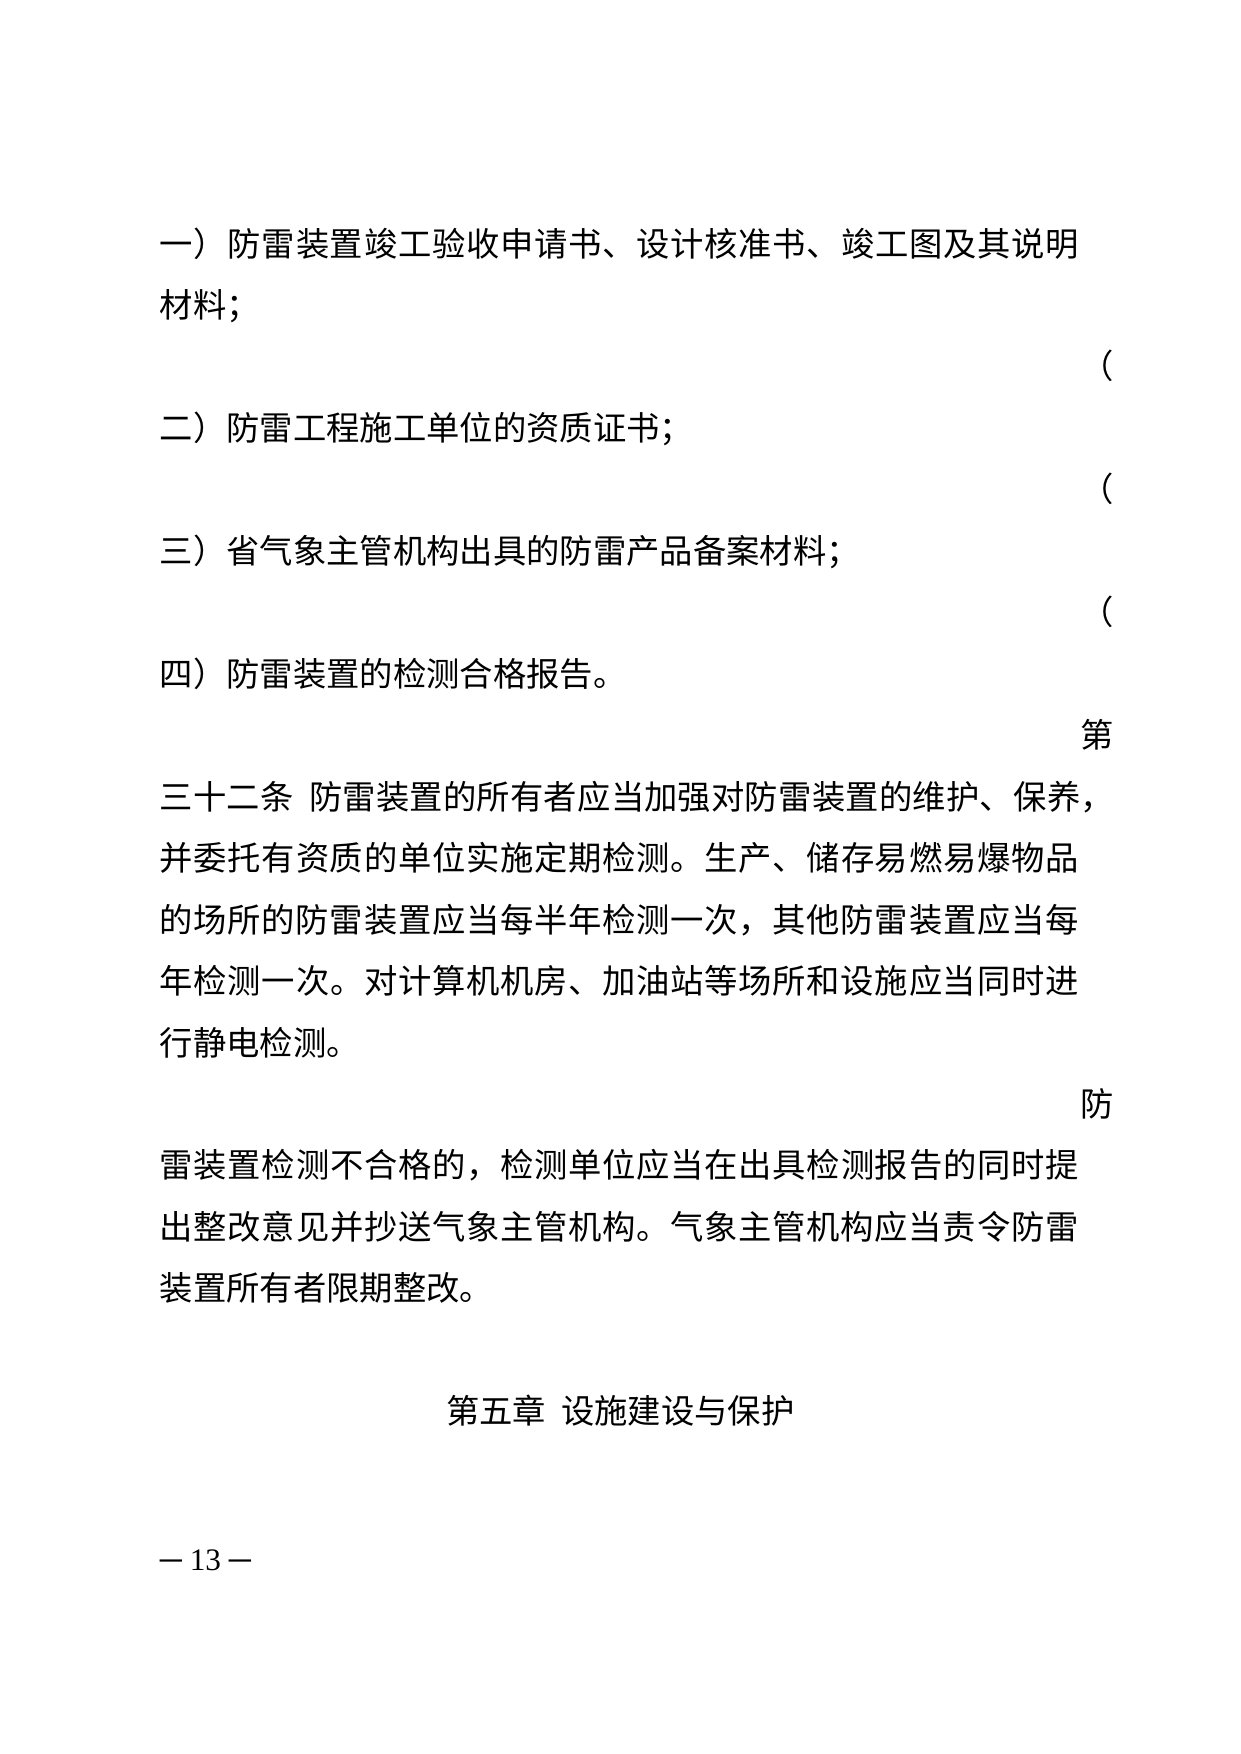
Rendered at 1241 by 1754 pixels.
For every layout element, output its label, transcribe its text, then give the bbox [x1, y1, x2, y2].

text 第五章 设施建设与保护 [159, 1374, 1081, 1436]
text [159, 207, 1081, 330]
text （二）防雷工程施工单位的资质证书； [159, 330, 1081, 453]
text （三）省气象主管机构出具的防雷产品备案材料； [159, 453, 1081, 576]
text 第三十二条 防雷装置的所有者应当加强对防雷装置的维护、保养，并委托有资质的单位实施定期检测。生产、储存易燃易爆物品的场所的防雷装置应当每半年检测一次，其他防雷装置应当每年检测一次。对计算机机房、加油站等场所和设施应当同时进行静电检测。 [159, 698, 1081, 1067]
text （四）防雷装置的检测合格报告。 [159, 576, 1081, 698]
text 防雷装置检测不合格的，检测单位应当在出具检测报告的同时提出整改意见并抄送气象主管机构。气象主管机构应当责令防雷装置所有者限期整改。 [159, 1067, 1081, 1313]
